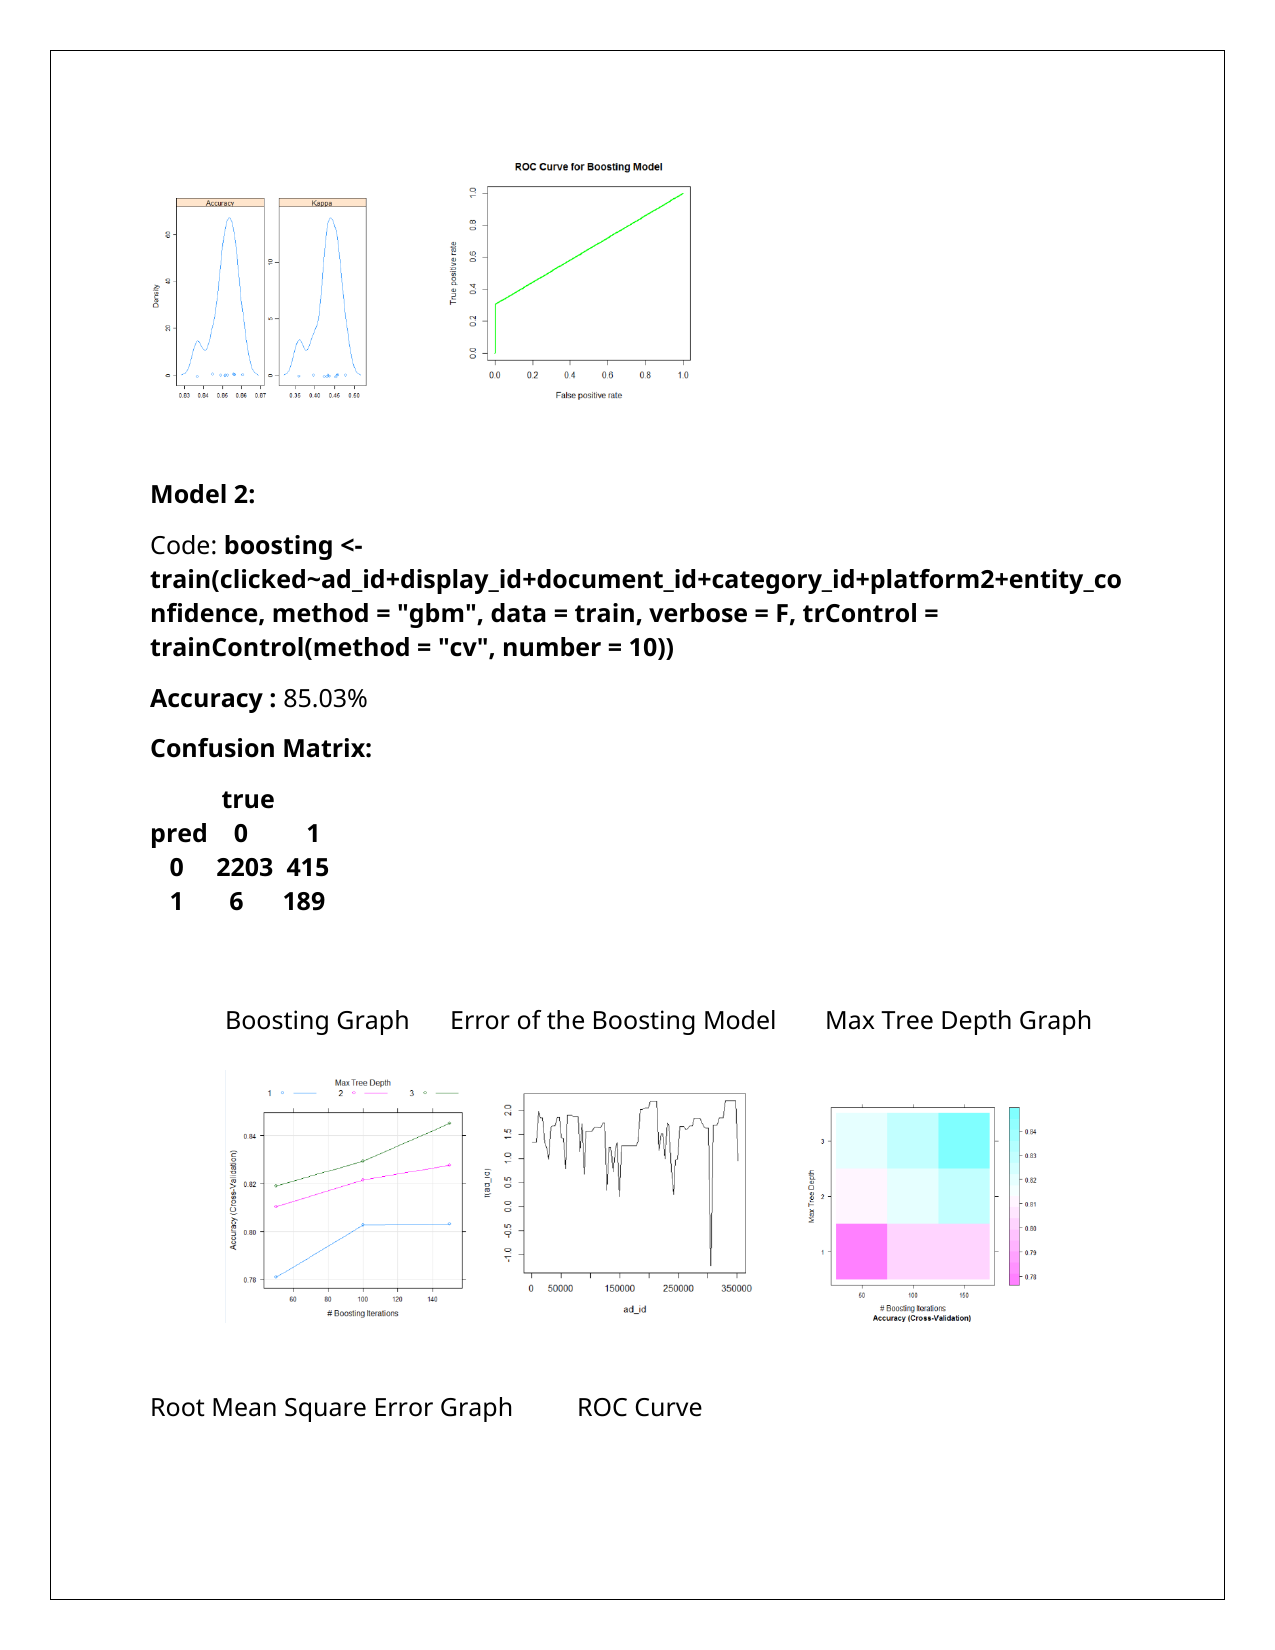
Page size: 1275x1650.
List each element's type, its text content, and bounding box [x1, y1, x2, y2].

picture [805, 1087, 1039, 1323]
text Boosting Graph Error of the Boosting Model Max Tree Depth Graph [150, 1003, 1125, 1037]
text Confusion Matrix: [150, 731, 1125, 765]
picture [150, 190, 370, 410]
text 1 6 189 [150, 884, 1125, 918]
text pred 0 1 [150, 816, 1125, 850]
text Code: boosting <- train(clicked~ad_id+display_id+document_id+category_id+platform2+entity_confidence, method = "gbm", data = train, verbose = F, trControl = trainControl(method = "cv", number = 10)) [150, 527, 1125, 664]
text true [150, 782, 1125, 816]
picture [447, 150, 711, 410]
picture [484, 1053, 761, 1323]
text Accuracy : 85.03% [150, 680, 1125, 714]
text Root Mean Square Error Graph ROC Curve [150, 1390, 1125, 1424]
text 0 2203 415 [150, 850, 1125, 884]
text Model 2: [150, 477, 1125, 511]
picture [225, 1070, 479, 1323]
